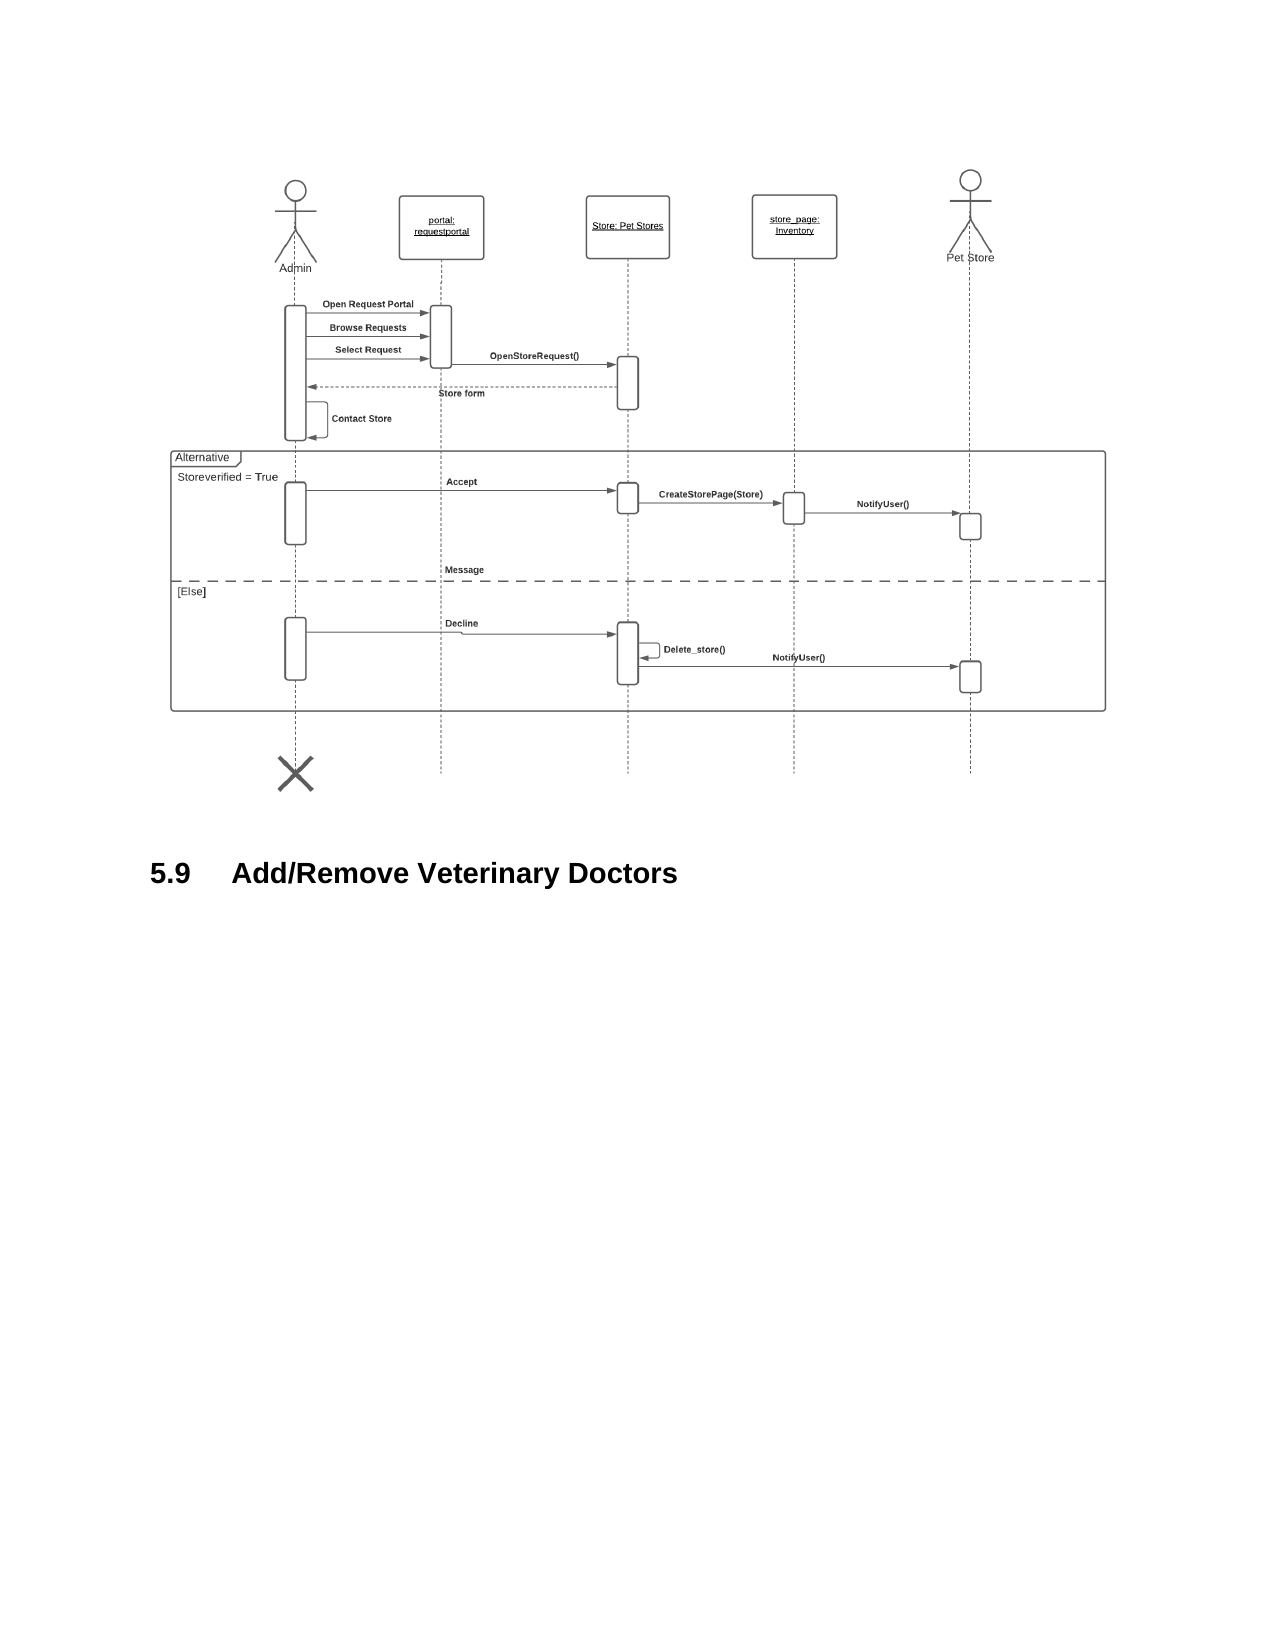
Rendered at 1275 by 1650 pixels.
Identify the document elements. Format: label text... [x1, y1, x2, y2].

subtitle 5.9 Add/Remove Veterinary Doctors [150, 856, 1125, 889]
picture [150, 150, 1125, 815]
